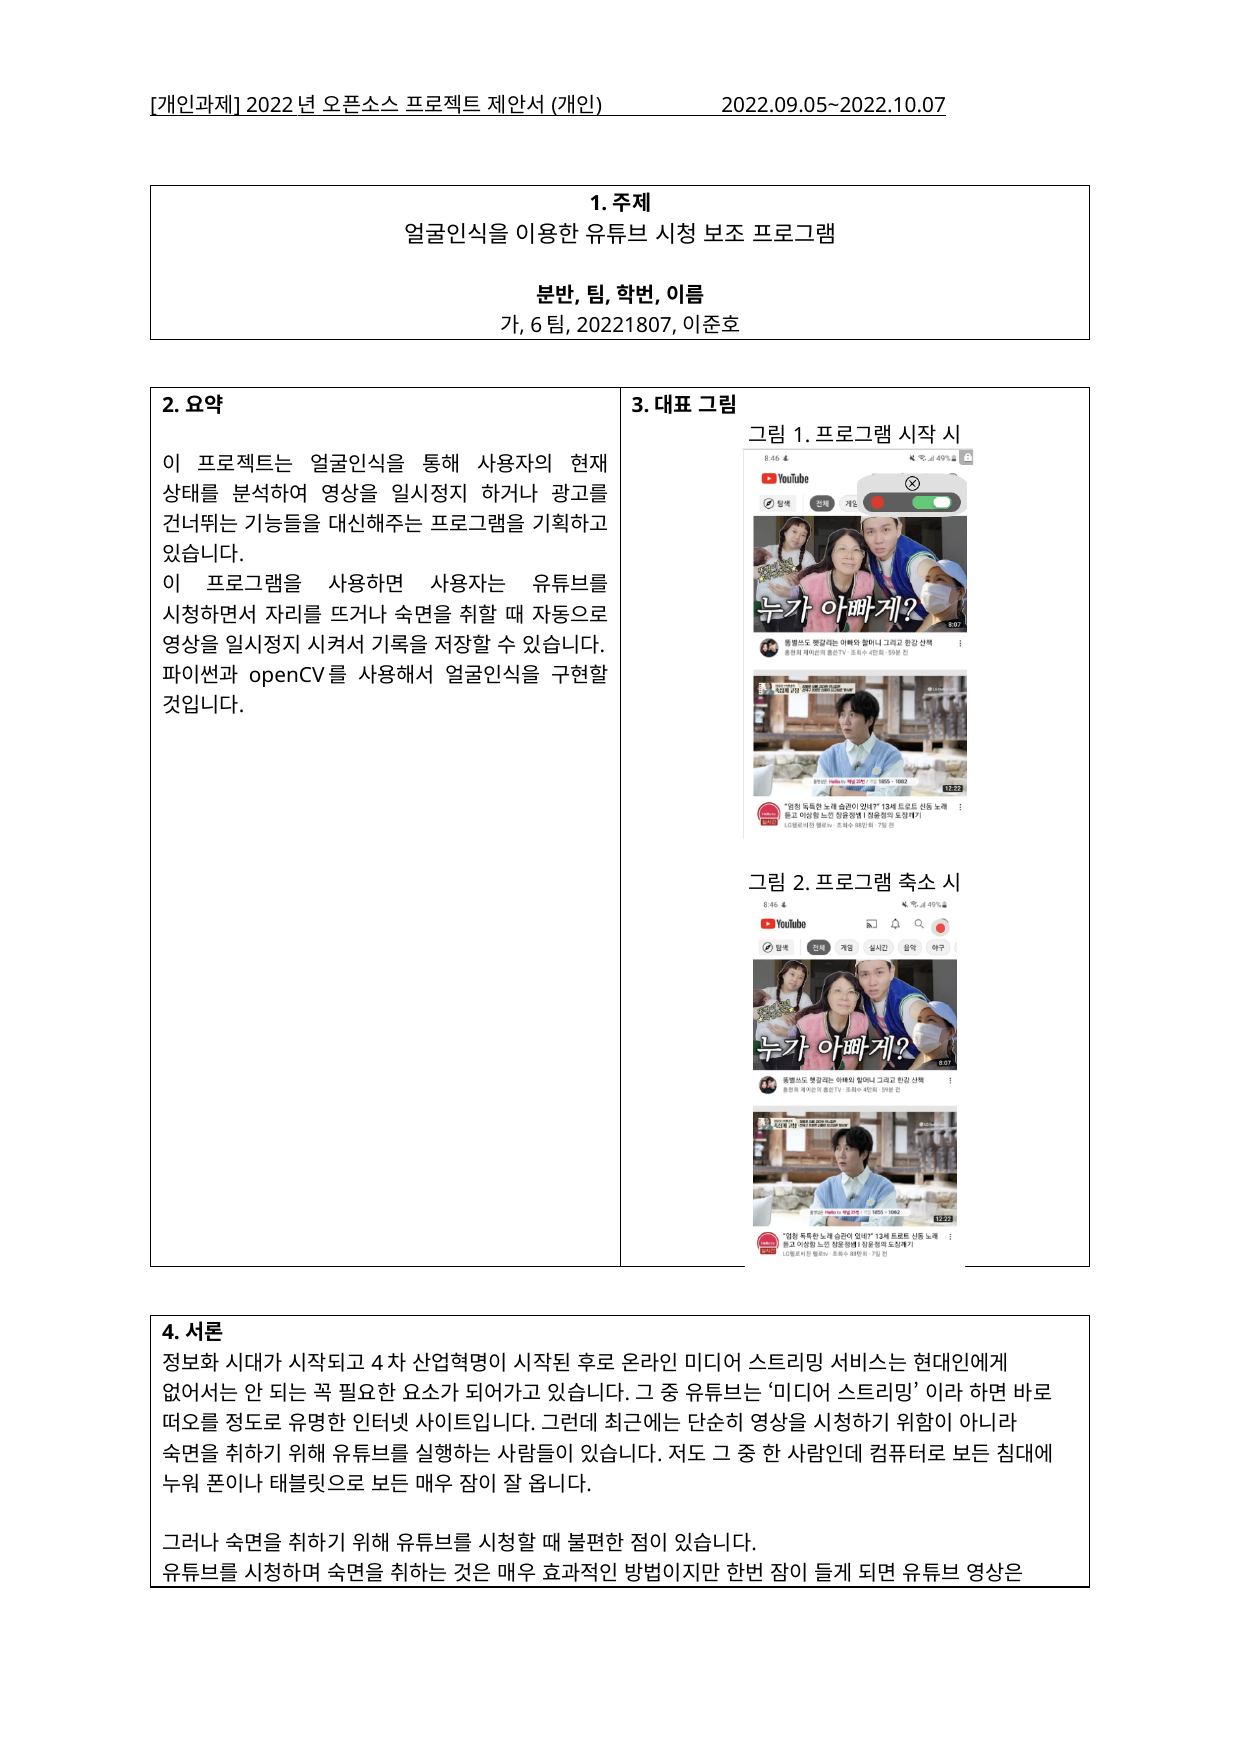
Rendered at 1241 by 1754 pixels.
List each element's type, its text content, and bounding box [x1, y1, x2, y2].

picture [742, 448, 974, 839]
table_header 2. 요약 이 프로젝트는 얼굴인식을 통해 사용자의 현재 상태를 분석하여 영상을 일시정지 하거나 광고를 건너뛰는 기능들을 대신해주는 프로그램을 기획하고 있습니다. 이 프로그램을 사용하면 사용자는 유튜브를 시청하면서 자리를 뜨거나 숙면을 취할 때 자동으로 영상을 일시정지 시켜서 기록을 저장할 수 있습니다. 파이썬과 openCV를 사용해서 얼굴인식을 구현할 것입니다. [151, 388, 620, 1266]
table_header 1. 주제 얼굴인식을 이용한 유튜브 시청 보조 프로그램 분반, 팀, 학번, 이름 가, 6팀, 20221807, 이준호 [151, 186, 1089, 339]
picture [744, 897, 965, 1267]
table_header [151, 1316, 1089, 1586]
table_header 3. 대표 그림 그림 1. 프로그램 시작 시 그림 2. 프로그램 축소 시 [621, 388, 1089, 1266]
